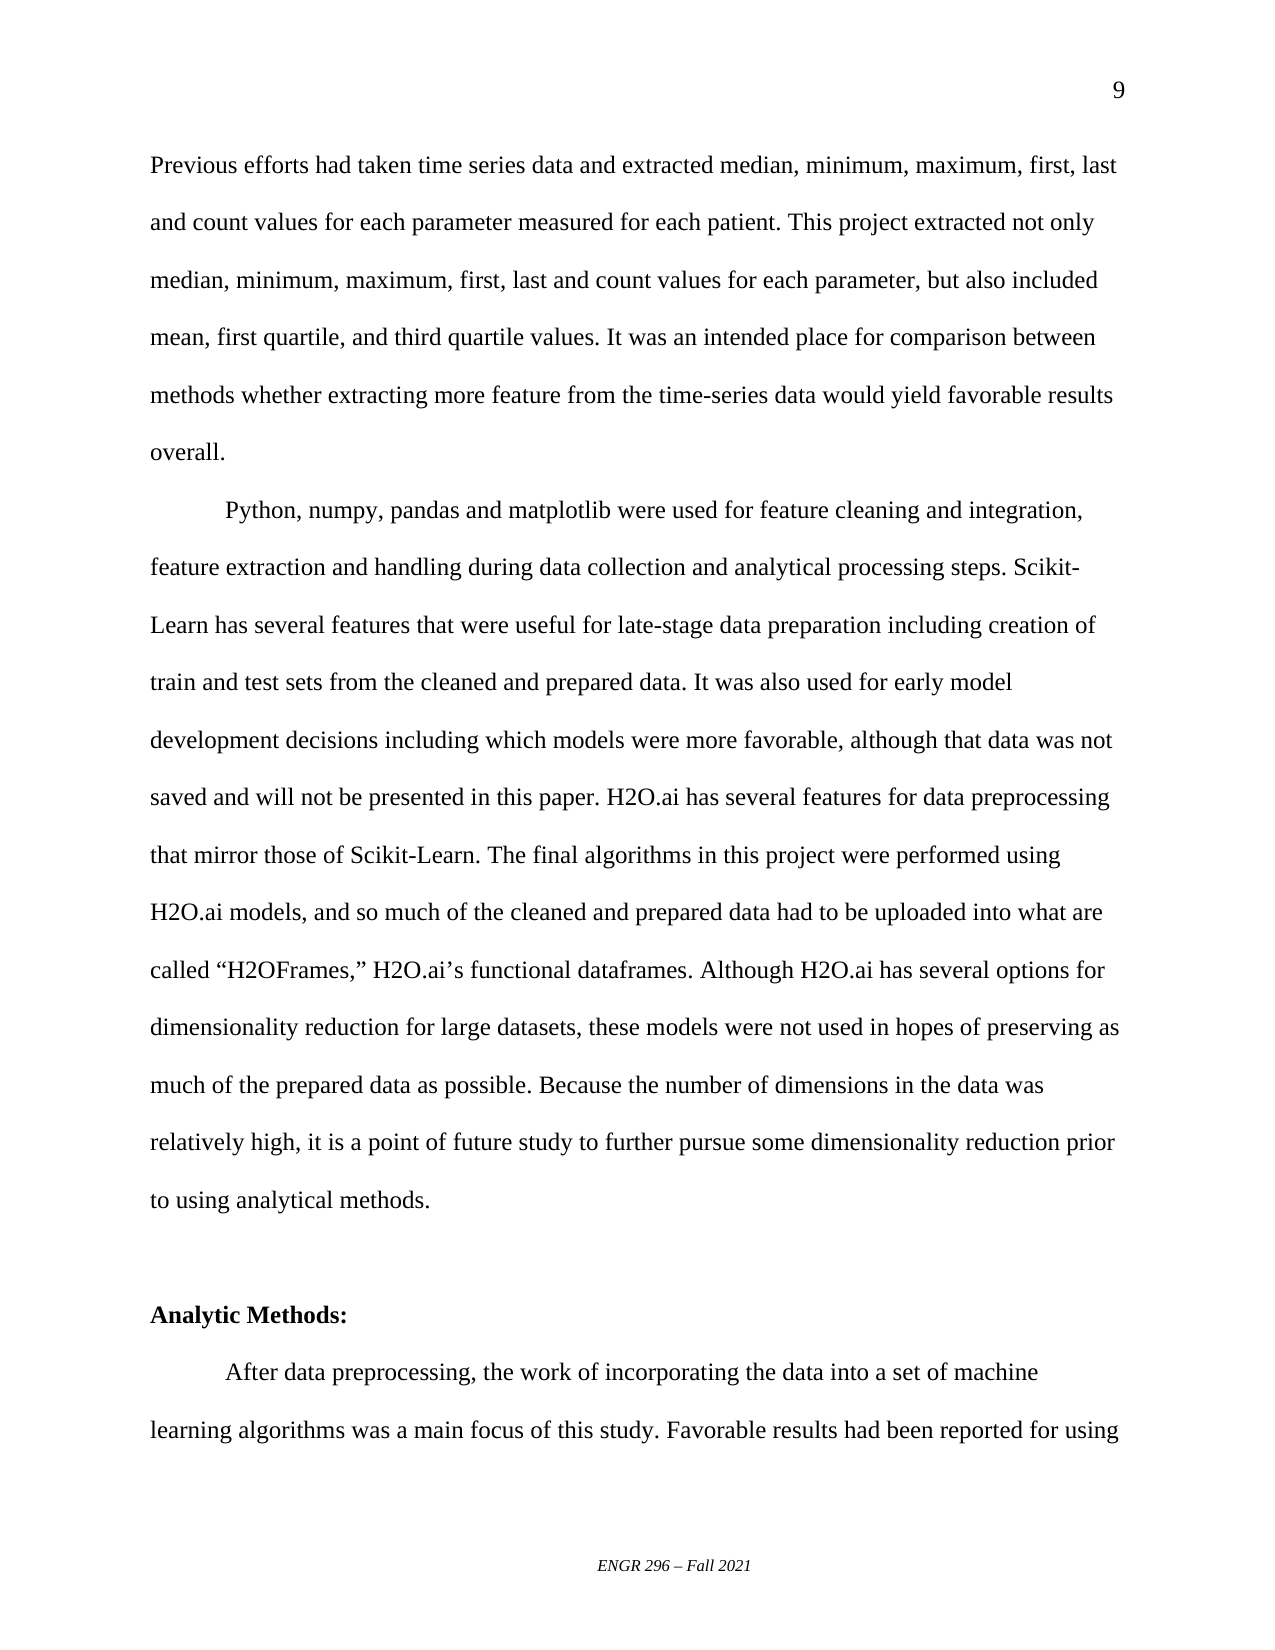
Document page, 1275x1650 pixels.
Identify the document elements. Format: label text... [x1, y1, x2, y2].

text Python, numpy, pandas and matplotlib were used for feature cleaning and integration, feature extraction and handling during data collection and analytical processing steps. Scikit-Learn has several features that were useful for late-stage data preparation including creation of train and test sets from the cleaned and prepared data. It was also used for early model development decisions including which models were more favorable, although that data was not saved and will not be presented in this paper. H2O.ai has several features for data preprocessing that mirror those of Scikit-Learn. The final algorithms in this project were performed using H2O.ai models, and so much of the cleaned and prepared data had to be uploaded into what are called “H2OFrames,” H2O.ai’s functional dataframes. Although H2O.ai has several options for dimensionality reduction for large datasets, these models were not used in hopes of preserving as much of the prepared data as possible. Because the number of dimensions in the data was relatively high, it is a point of future study to further pursue some dimensionality reduction prior to using analytical methods. [150, 495, 1125, 1214]
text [150, 150, 1125, 466]
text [150, 1357, 1125, 1444]
text Analytic Methods: [150, 1300, 1125, 1329]
